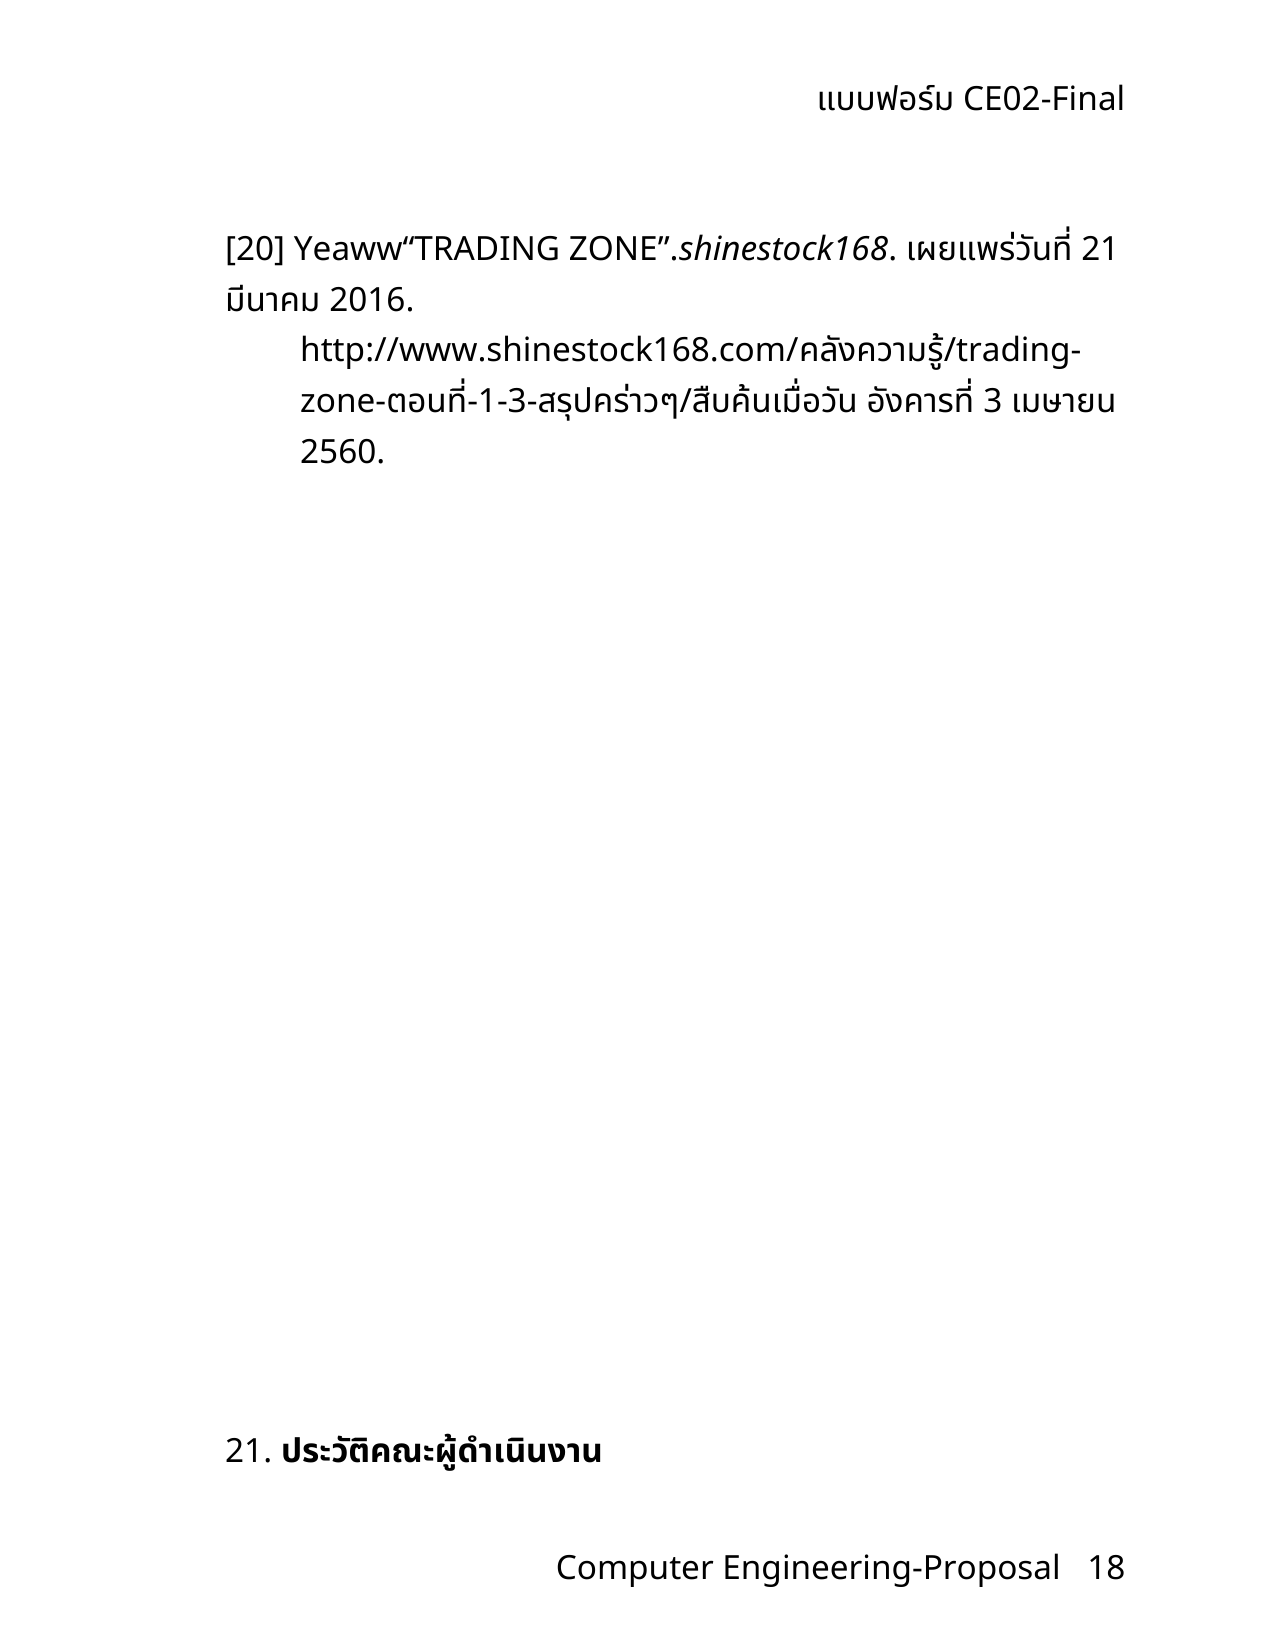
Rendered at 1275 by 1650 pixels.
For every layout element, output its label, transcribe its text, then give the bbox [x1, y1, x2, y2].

text 21. ประวัติคณะผู้ดำเนินงาน [225, 1427, 1125, 1477]
text [20] Yeaww“TRADING ZONE”.shinestock168. เผยแพร่วันที่ 21 มีนาคม 2016. [225, 225, 1125, 326]
text http://www.shinestock168.com/คลังความรู้/trading-zone-ตอนที่-1-3-สรุปคร่าวๆ/สืบค้นเมื่อวัน อังคารที่ 3 เมษายน 2560. [300, 326, 1125, 473]
